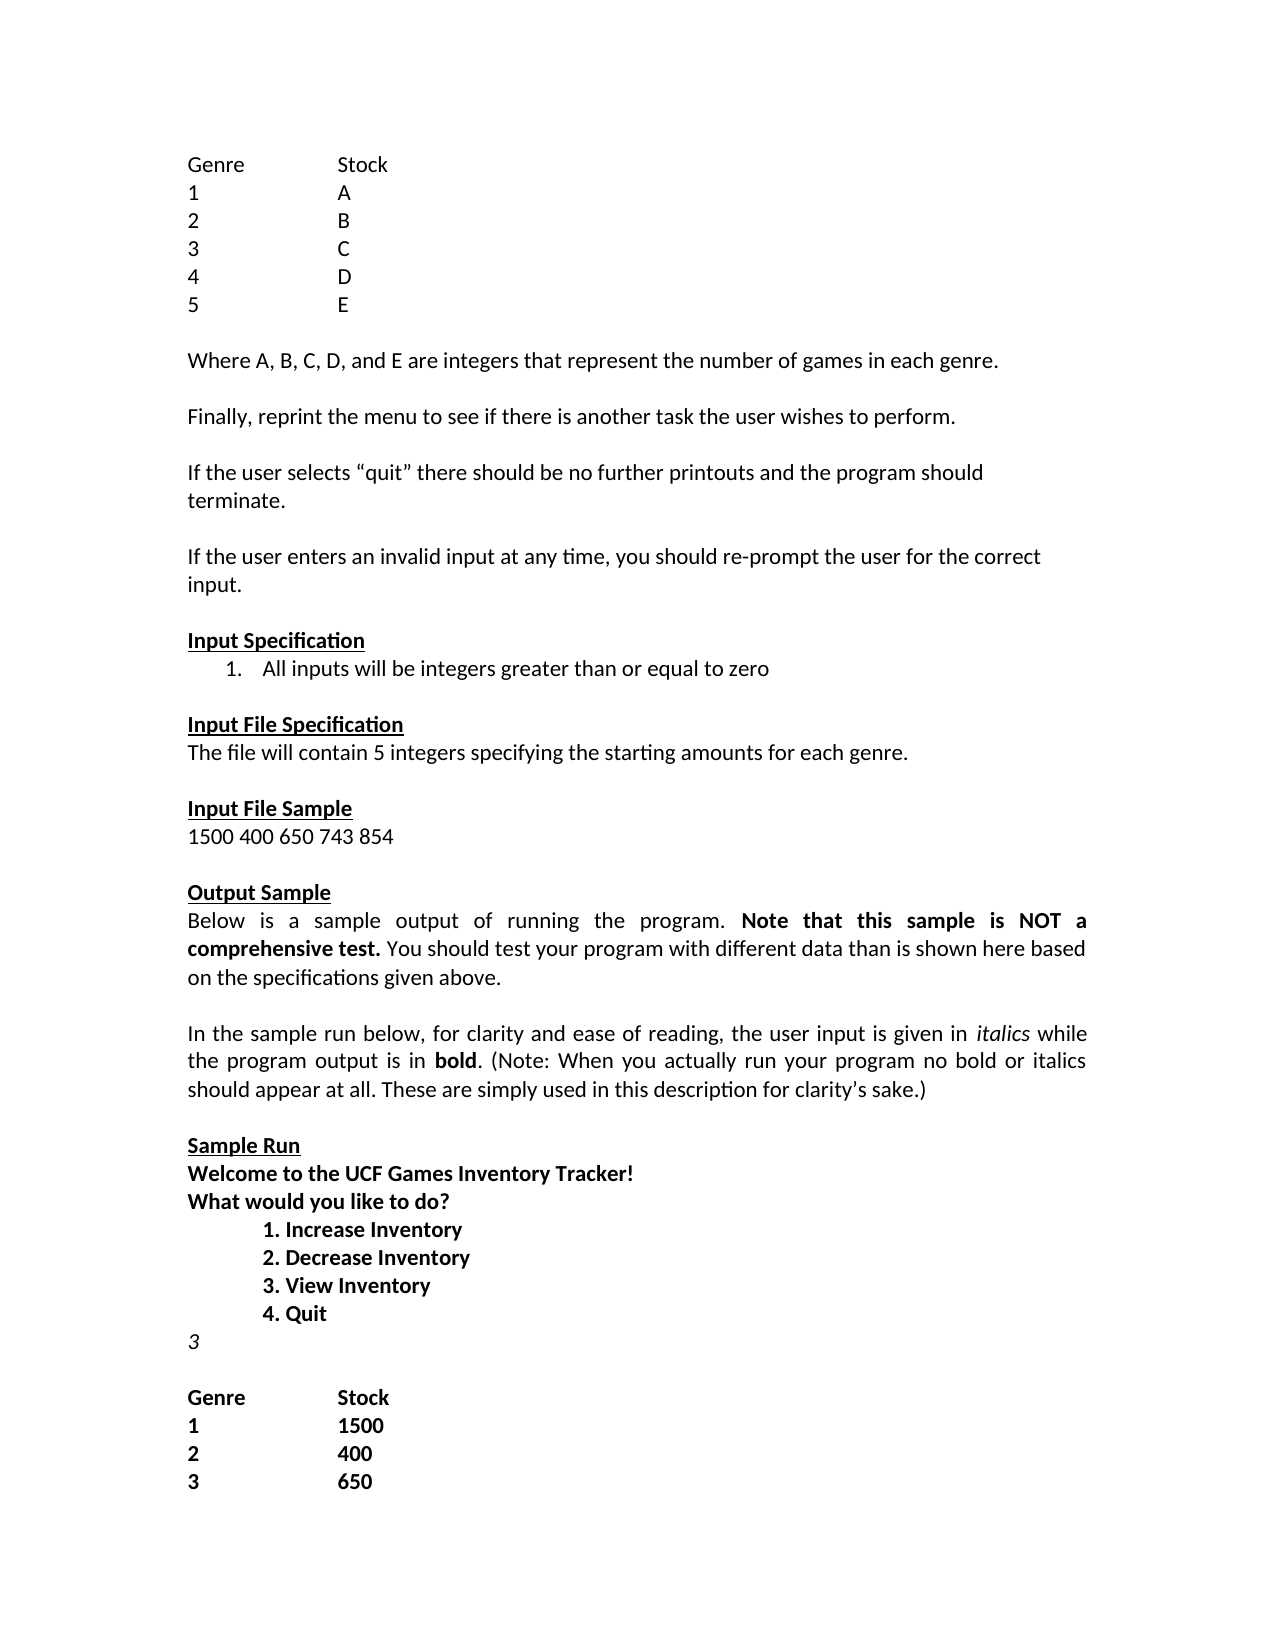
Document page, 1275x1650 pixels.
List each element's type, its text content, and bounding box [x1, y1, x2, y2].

text In the sample run below, for clarity and ease of reading, the user input is given in italics while the program output is in bold. (Note: When you actually run your program no bold or italics should appear at all. These are simply used in this description for clarity’s sake.) [187, 1019, 1087, 1103]
text 4 D [187, 262, 1087, 290]
text 2. Decrease Inventory [187, 1243, 1087, 1271]
text 3 [187, 1327, 1087, 1355]
text Input File Specification [187, 710, 1087, 738]
text What would you like to do? [187, 1187, 1087, 1215]
text 3. View Inventory [187, 1271, 1087, 1299]
text Finally, reprint the menu to see if there is another task the user wishes to perform. [187, 402, 1087, 430]
text If the user enters an invalid input at any time, you should re-prompt the user for the correct input. [187, 542, 1087, 598]
text If the user selects “quit” there should be no further printouts and the program should terminate. [187, 458, 1087, 514]
text 5 E [187, 290, 1087, 318]
text Genre Stock [187, 150, 1087, 178]
text Genre Stock [187, 1383, 1087, 1411]
text 2 400 [187, 1439, 1087, 1467]
text Output Sample [187, 878, 1087, 907]
text 1. Increase Inventory [187, 1215, 1087, 1243]
text 3 C [187, 234, 1087, 262]
text 1500 400 650 743 854 [187, 822, 1087, 851]
text Input Specification [187, 626, 1087, 654]
list All inputs will be integers greater than or equal to zero [225, 654, 1087, 682]
text Input File Sample [187, 794, 1087, 822]
text 4. Quit [187, 1299, 1087, 1327]
text Sample Run [187, 1131, 1087, 1159]
text 2 B [187, 206, 1087, 234]
text Below is a sample output of running the program. Note that this sample is NOT a comprehensive test. You should test your program with different data than is shown here based on the specifications given above. [187, 907, 1087, 991]
text 3 650 [187, 1467, 1087, 1495]
text Welcome to the UCF Games Inventory Tracker! [187, 1159, 1087, 1187]
text The file will contain 5 integers specifying the starting amounts for each genre. [187, 738, 1087, 766]
text Where A, B, C, D, and E are integers that represent the number of games in each genre. [187, 346, 1087, 374]
text 1 A [187, 178, 1087, 206]
text 1 1500 [187, 1411, 1087, 1439]
